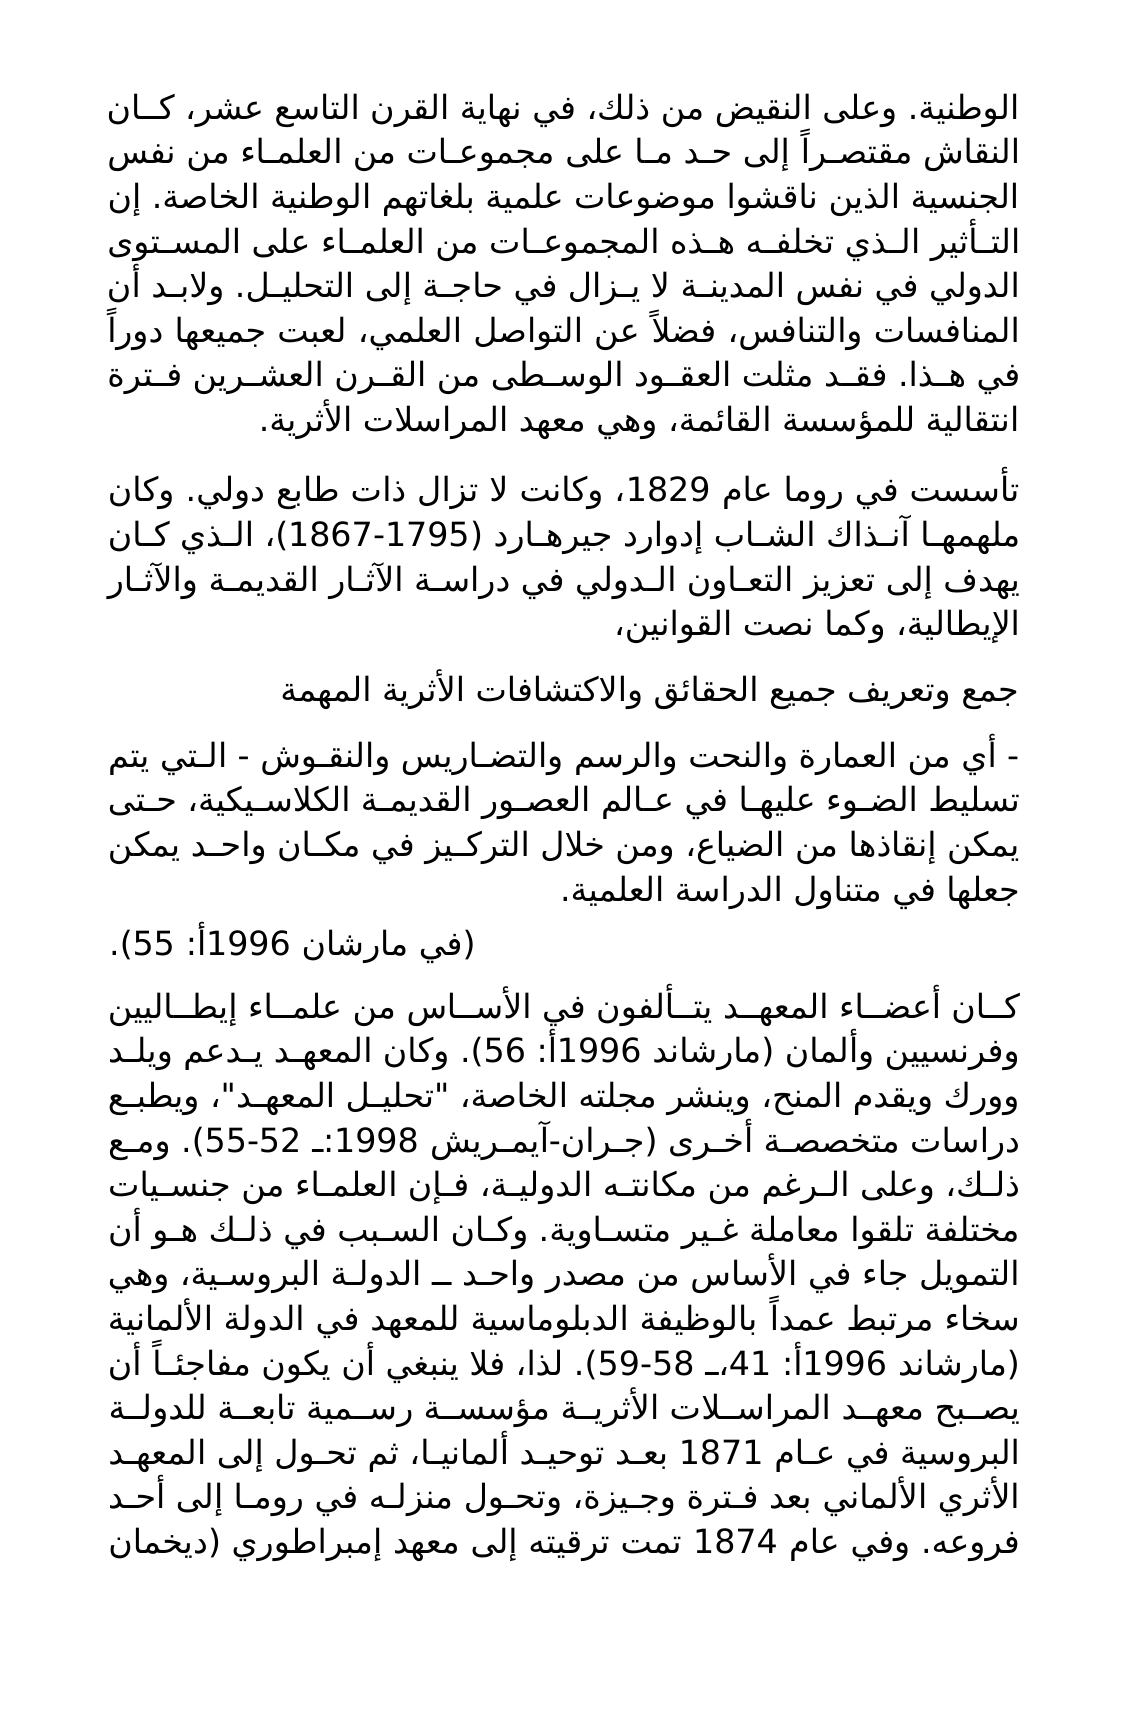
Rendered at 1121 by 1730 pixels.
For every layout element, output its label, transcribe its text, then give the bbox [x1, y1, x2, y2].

text جمع وتعريف جميع الحقائق والاكتشافات الأثرية المهمة [108, 671, 1020, 709]
text (في مارشان 1996أ: 55). [109, 924, 1022, 963]
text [108, 987, 1020, 1561]
text تأسست في روما عام 1829، وكانت لا تزال ذات طابع دولي. وكان ملهمها آنذاك الشاب إدوارد جيرهارد (1795-1867)، الذي كان يهدف إلى تعزيز التعاون الدولي في دراسة الآثار القديمة والآثار الإيطالية، وكما نصت القوانين، [108, 471, 1020, 643]
text - أي من العمارة والنحت والرسم والتضاريس والنقوش - التي يتم تسليط الضوء عليها في عالم العصور القديمة الكلاسيكية، حتى يمكن إنقاذها من الضياع، ومن خلال التركيز في مكان واحد يمكن جعلها في متناول الدراسة العلمية. [108, 736, 1020, 909]
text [107, 88, 1020, 439]
